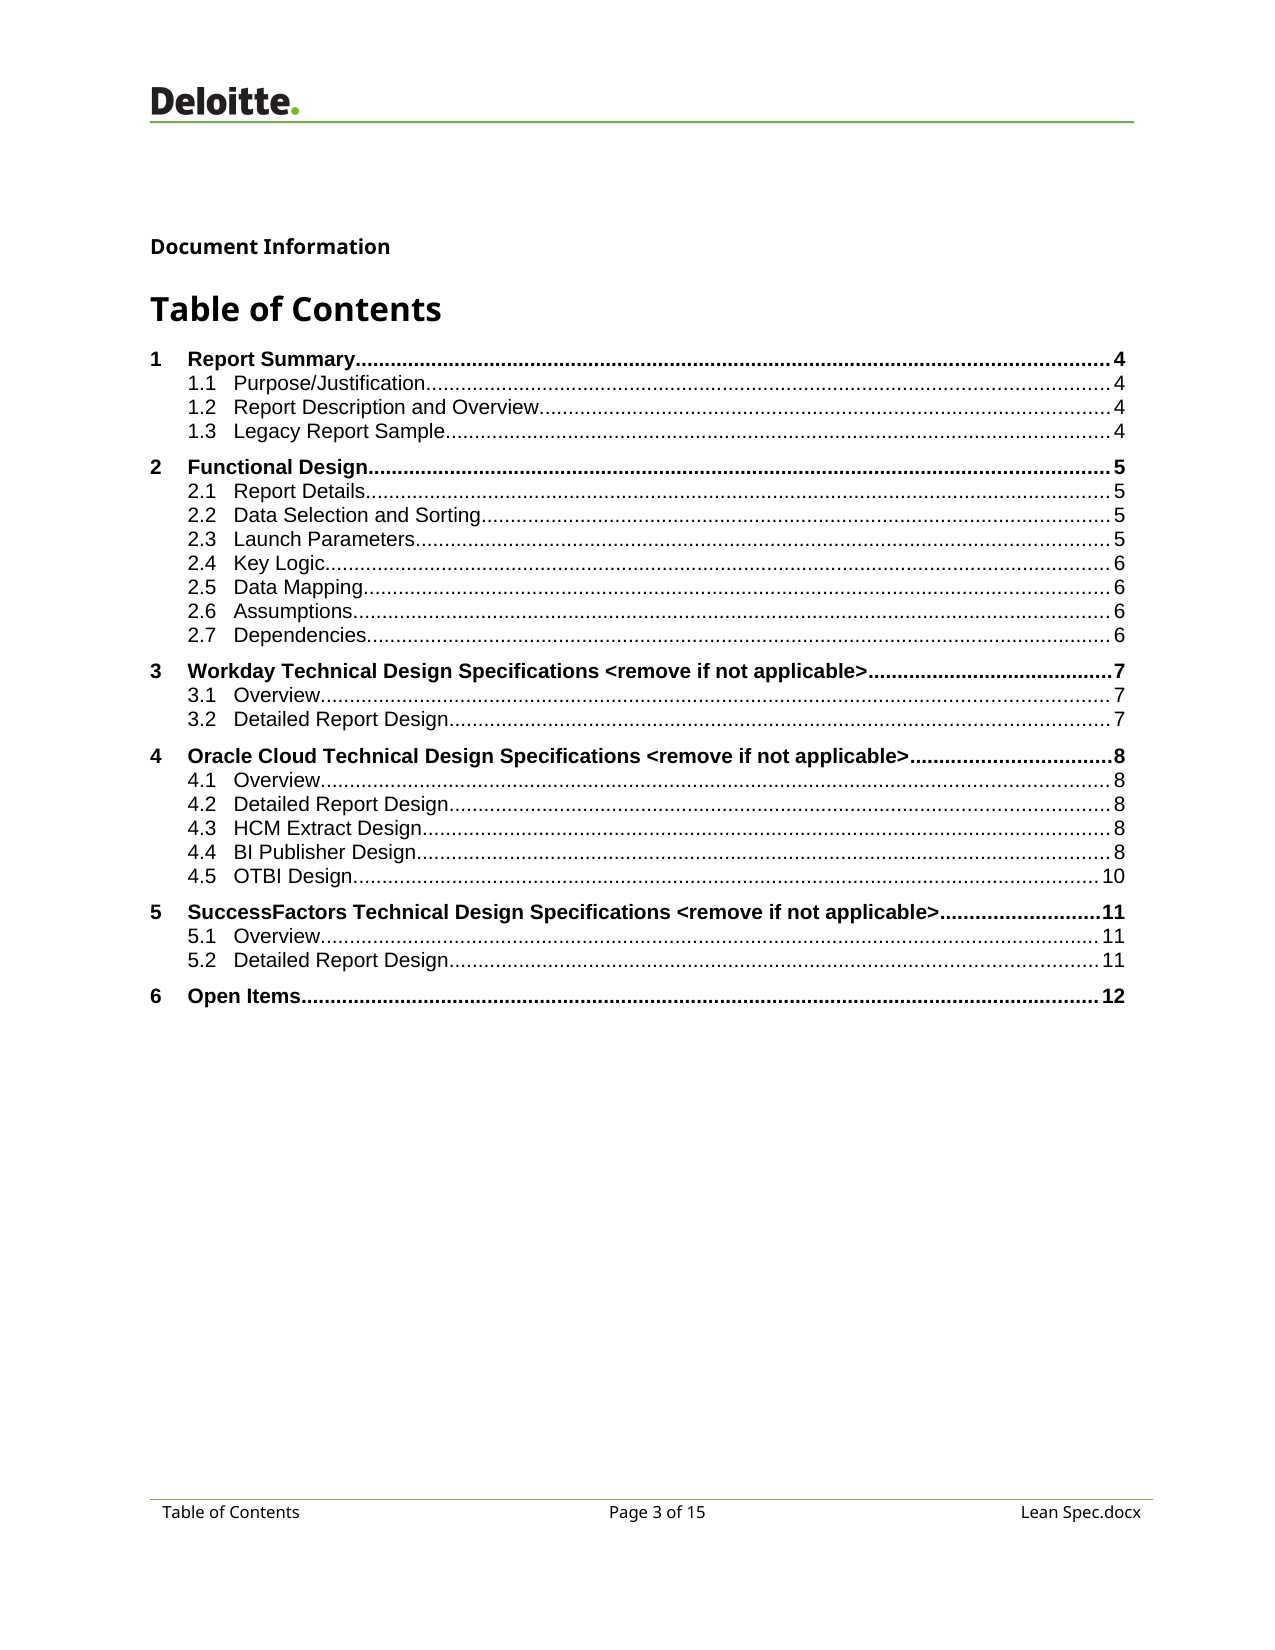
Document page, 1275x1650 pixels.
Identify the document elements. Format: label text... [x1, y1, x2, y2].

picture [151, 87, 299, 115]
text Document Information [150, 232, 1134, 260]
